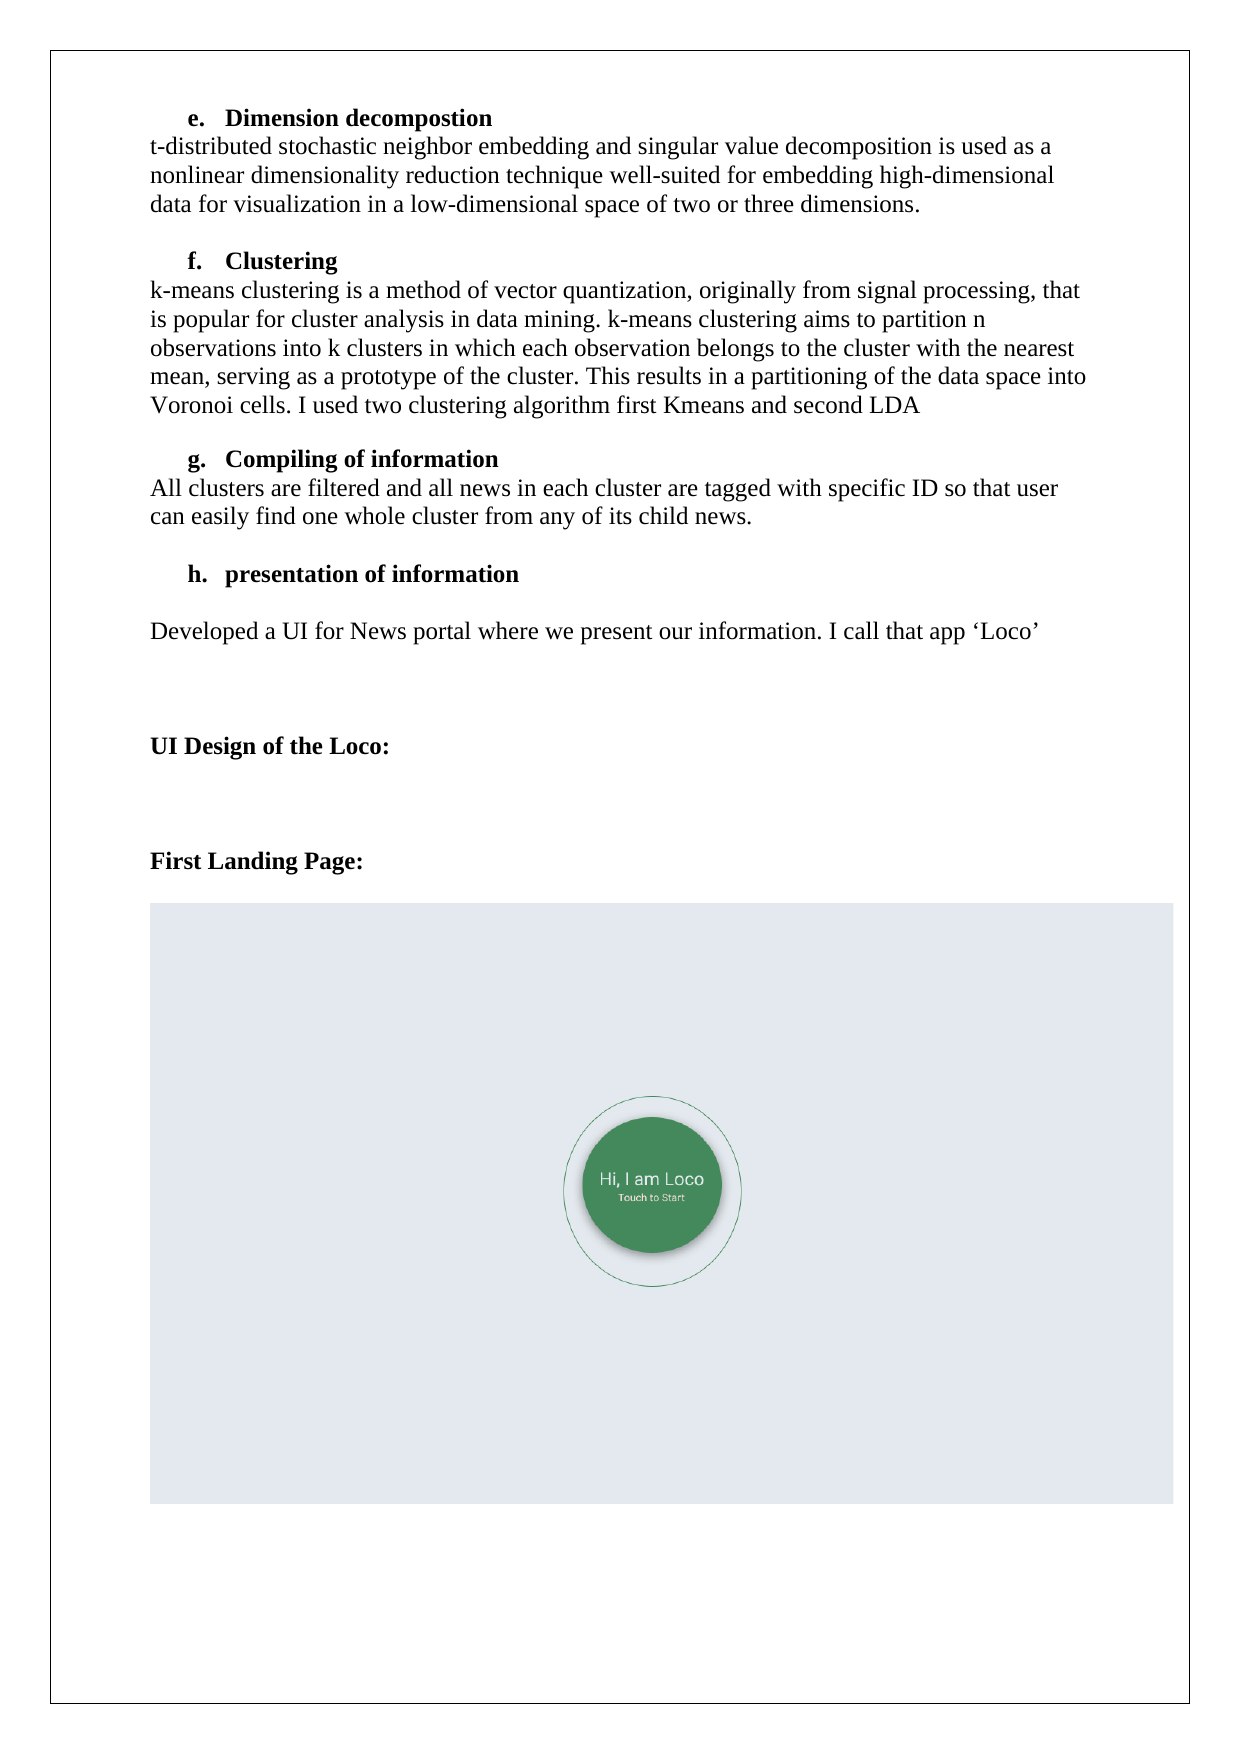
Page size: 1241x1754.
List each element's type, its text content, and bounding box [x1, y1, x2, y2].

text All clusters are filtered and all news in each cluster are tagged with specific ID so that user can easily find one whole cluster from any of its child news. [150, 473, 1090, 530]
list Compiling of information [187, 444, 1090, 473]
text t-distributed stochastic neighbor embedding and singular value decomposition is used as a nonlinear dimensionality reduction technique well-suited for embedding high-dimensional data for visualization in a low-dimensional space of two or three dimensions. [150, 131, 1090, 218]
text UI Design of the Loco: [150, 731, 1090, 760]
list presentation of information [187, 559, 1090, 588]
picture [150, 903, 1174, 1504]
list Clustering [187, 246, 1090, 275]
list Dimension decompostion [187, 103, 1090, 131]
text First Landing Page: [150, 846, 1090, 875]
text k-means clustering is a method of vector quantization, originally from signal processing, that is popular for cluster analysis in data mining. k-means clustering aims to partition n observations into k clusters in which each observation belongs to the cluster with the nearest mean, serving as a prototype of the cluster. This results in a partitioning of the data space into Voronoi cells. I used two clustering algorithm first Kmeans and second LDA [150, 275, 1090, 419]
text Developed a UI for News portal where we present our information. I call that app ‘Loco’ [150, 616, 1090, 645]
